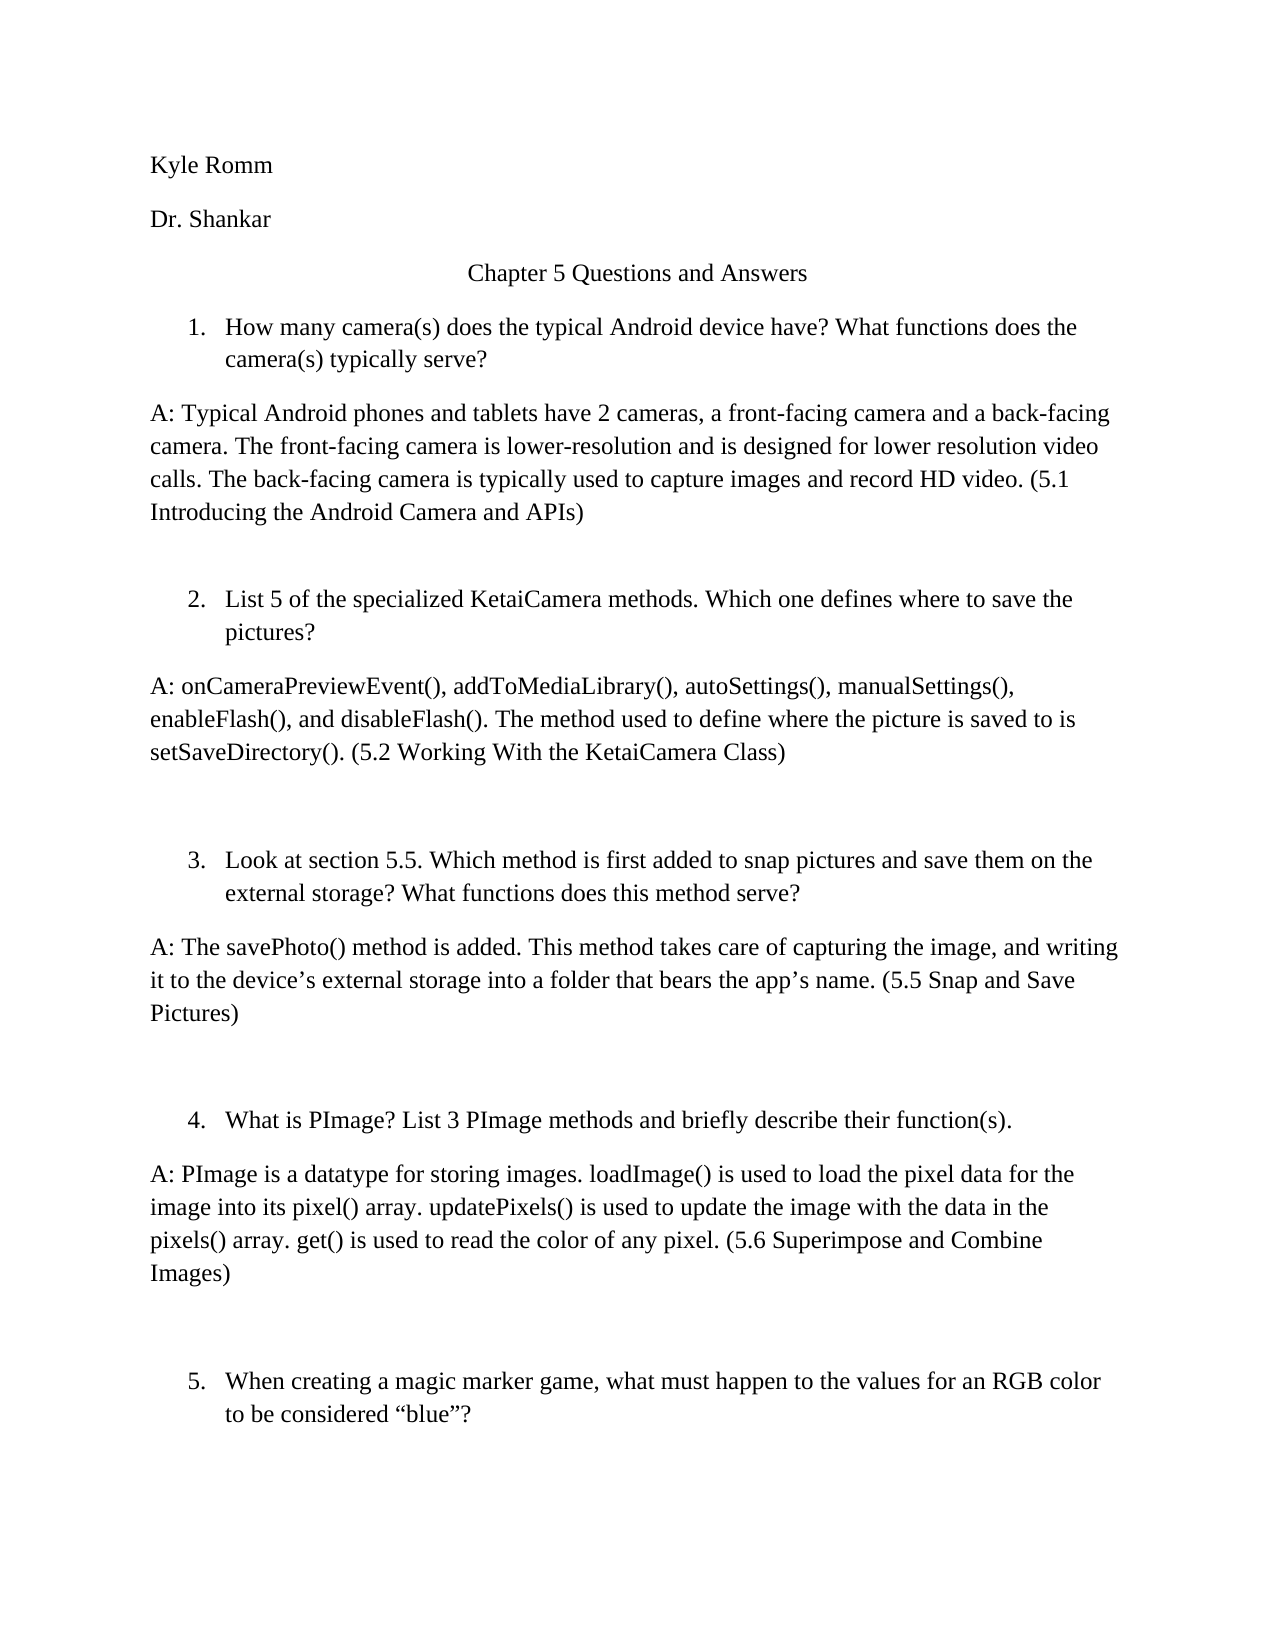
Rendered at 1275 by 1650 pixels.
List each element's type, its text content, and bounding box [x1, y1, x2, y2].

list List 5 of the specialized KetaiCamera methods. Which one defines where to save the pictures? [187, 584, 1125, 646]
text A: The savePhoto() method is added. This method takes care of capturing the image, and writing it to the device’s external storage into a folder that bears the app’s name. (5.5 Snap and Save Pictures) [150, 932, 1125, 1027]
text A: Typical Android phones and tablets have 2 cameras, a front-facing camera and a back-facing camera. The front-facing camera is lower-resolution and is designed for lower resolution video calls. The back-facing camera is typically used to capture images and record HD video. (5.1 Introducing the Android Camera and APIs) [150, 398, 1125, 526]
text Dr. Shankar [150, 204, 1125, 233]
text Kyle Romm [150, 150, 1125, 179]
list When creating a magic marker game, what must happen to the values for an RGB color to be considered “blue”? [187, 1366, 1125, 1428]
list Look at section 5.5. Which method is first added to snap pictures and save them on the external storage? What functions does this method serve? [187, 845, 1125, 907]
text A: onCameraPreviewEvent(), addToMediaLibrary(), autoSettings(), manualSettings(), enableFlash(), and disableFlash(). The method used to define where the picture is saved to is setSaveDirectory(). (5.2 Working With the KetaiCamera Class) [150, 671, 1125, 766]
text Chapter 5 Questions and Answers [150, 258, 1125, 286]
list How many camera(s) does the typical Android device have? What functions does the camera(s) typically serve? [187, 312, 1125, 373]
list What is PImage? List 3 PImage methods and briefly describe their function(s). [187, 1106, 1125, 1134]
text A: PImage is a datatype for storing images. loadImage() is used to load the pixel data for the image into its pixel() array. updatePixels() is used to update the image with the data in the pixels() array. get() is used to read the color of any pixel. (5.6 Superimpose and Combine Images) [150, 1159, 1125, 1287]
